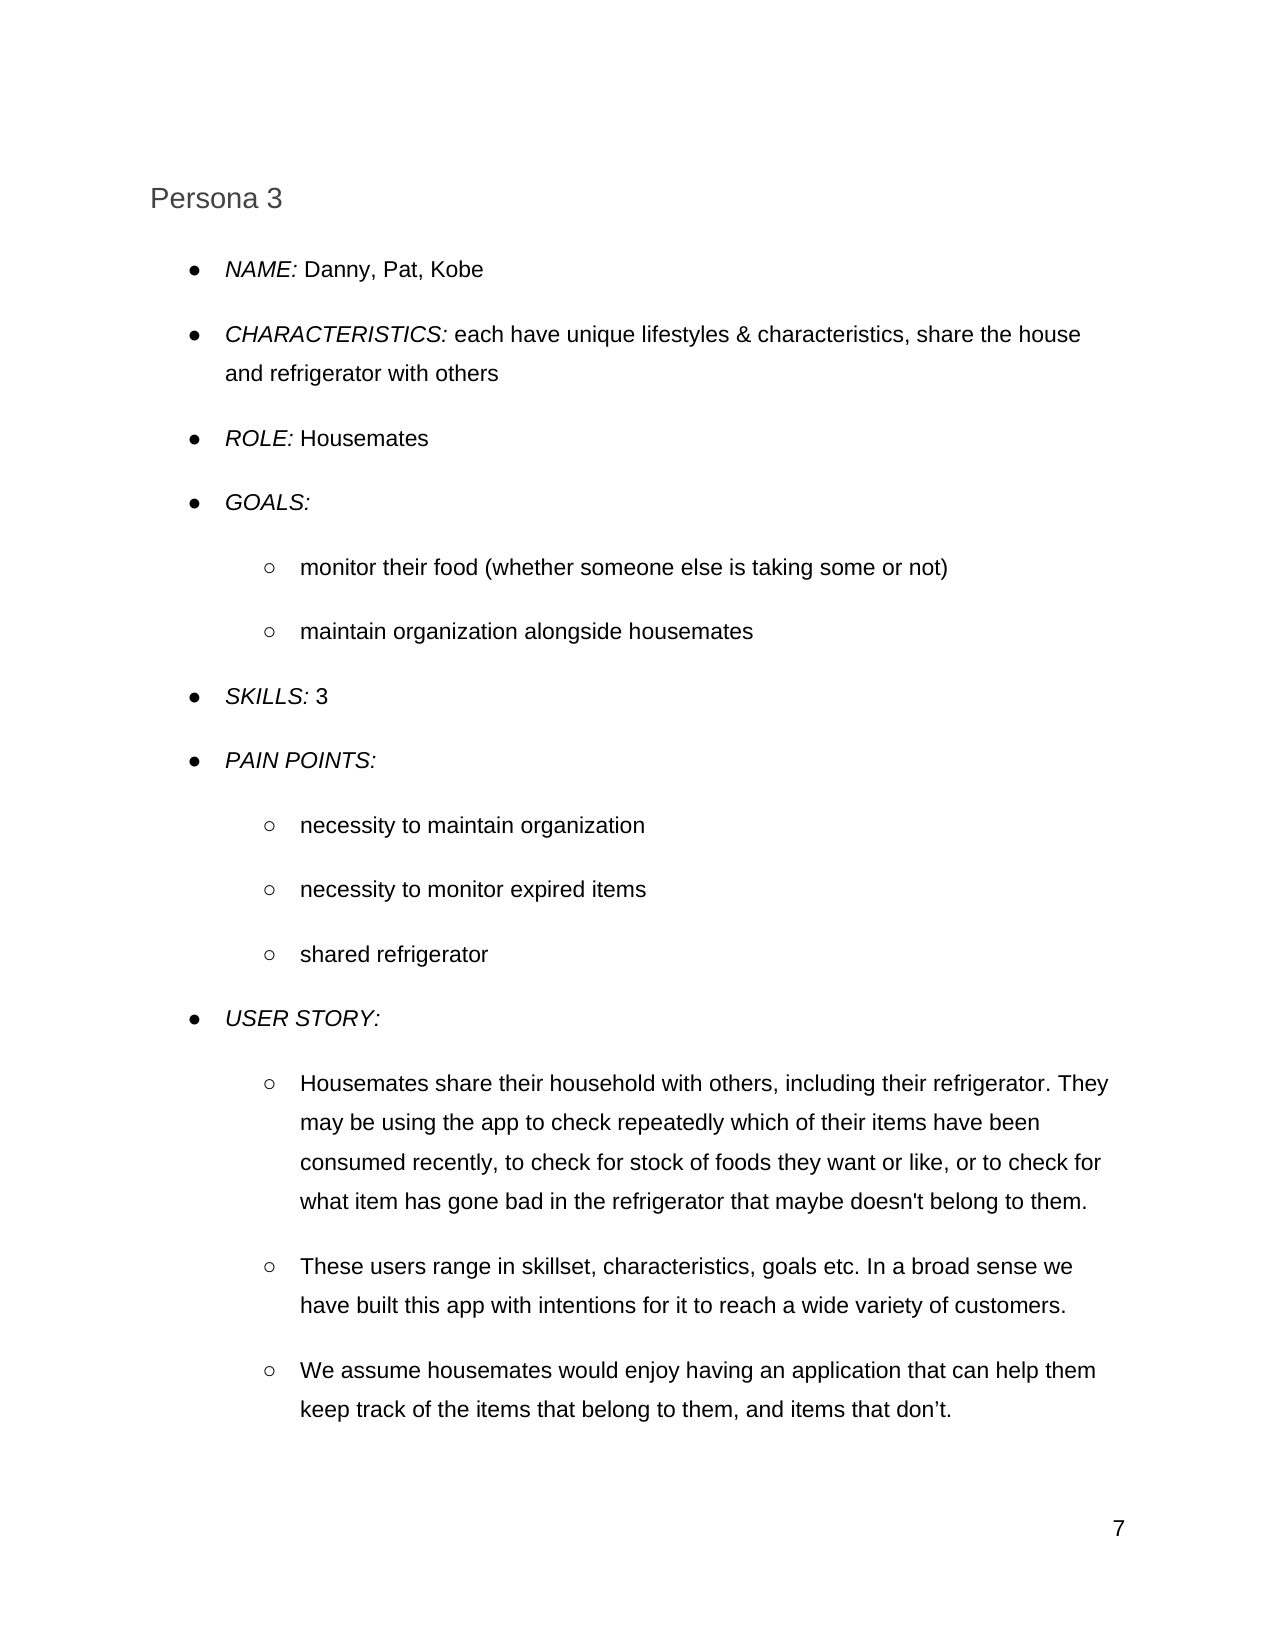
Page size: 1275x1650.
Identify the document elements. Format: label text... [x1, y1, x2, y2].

list USER STORY: [187, 1005, 1125, 1032]
list monitor their food (whether someone else is taking some or not) [262, 554, 1125, 580]
list These users range in skillset, characteristics, goals etc. In a broad sense we have built this app with intentions for it to reach a wide variety of customers. [262, 1253, 1125, 1318]
list NAME: Danny, Pat, Kobe [187, 256, 1125, 283]
list GOALS: [187, 489, 1125, 516]
list necessity to maintain organization [262, 812, 1125, 838]
list We assume housemates would enjoy having an application that can help them keep track of the items that belong to them, and items that don’t. [262, 1357, 1125, 1422]
list necessity to monitor expired items [262, 876, 1125, 903]
list ROLE: Housemates [187, 425, 1125, 451]
list shared refrigerator [262, 941, 1125, 967]
list maintain organization alongside housemates [262, 618, 1125, 645]
list CHARACTERISTICS: each have unique lifestyles & characteristics, share the house and refrigerator with others [187, 321, 1125, 387]
list SKILLS: 3 [187, 683, 1125, 709]
subtitle Persona 3 [150, 181, 1125, 215]
list PAIN POINTS: [187, 747, 1125, 774]
list Housemates share their household with others, including their refrigerator. They may be using the app to check repeatedly which of their items have been consumed recently, to check for stock of foods they want or like, or to check for what item has gone bad in the refrigerator that maybe doesn't belong to them. [262, 1070, 1125, 1214]
